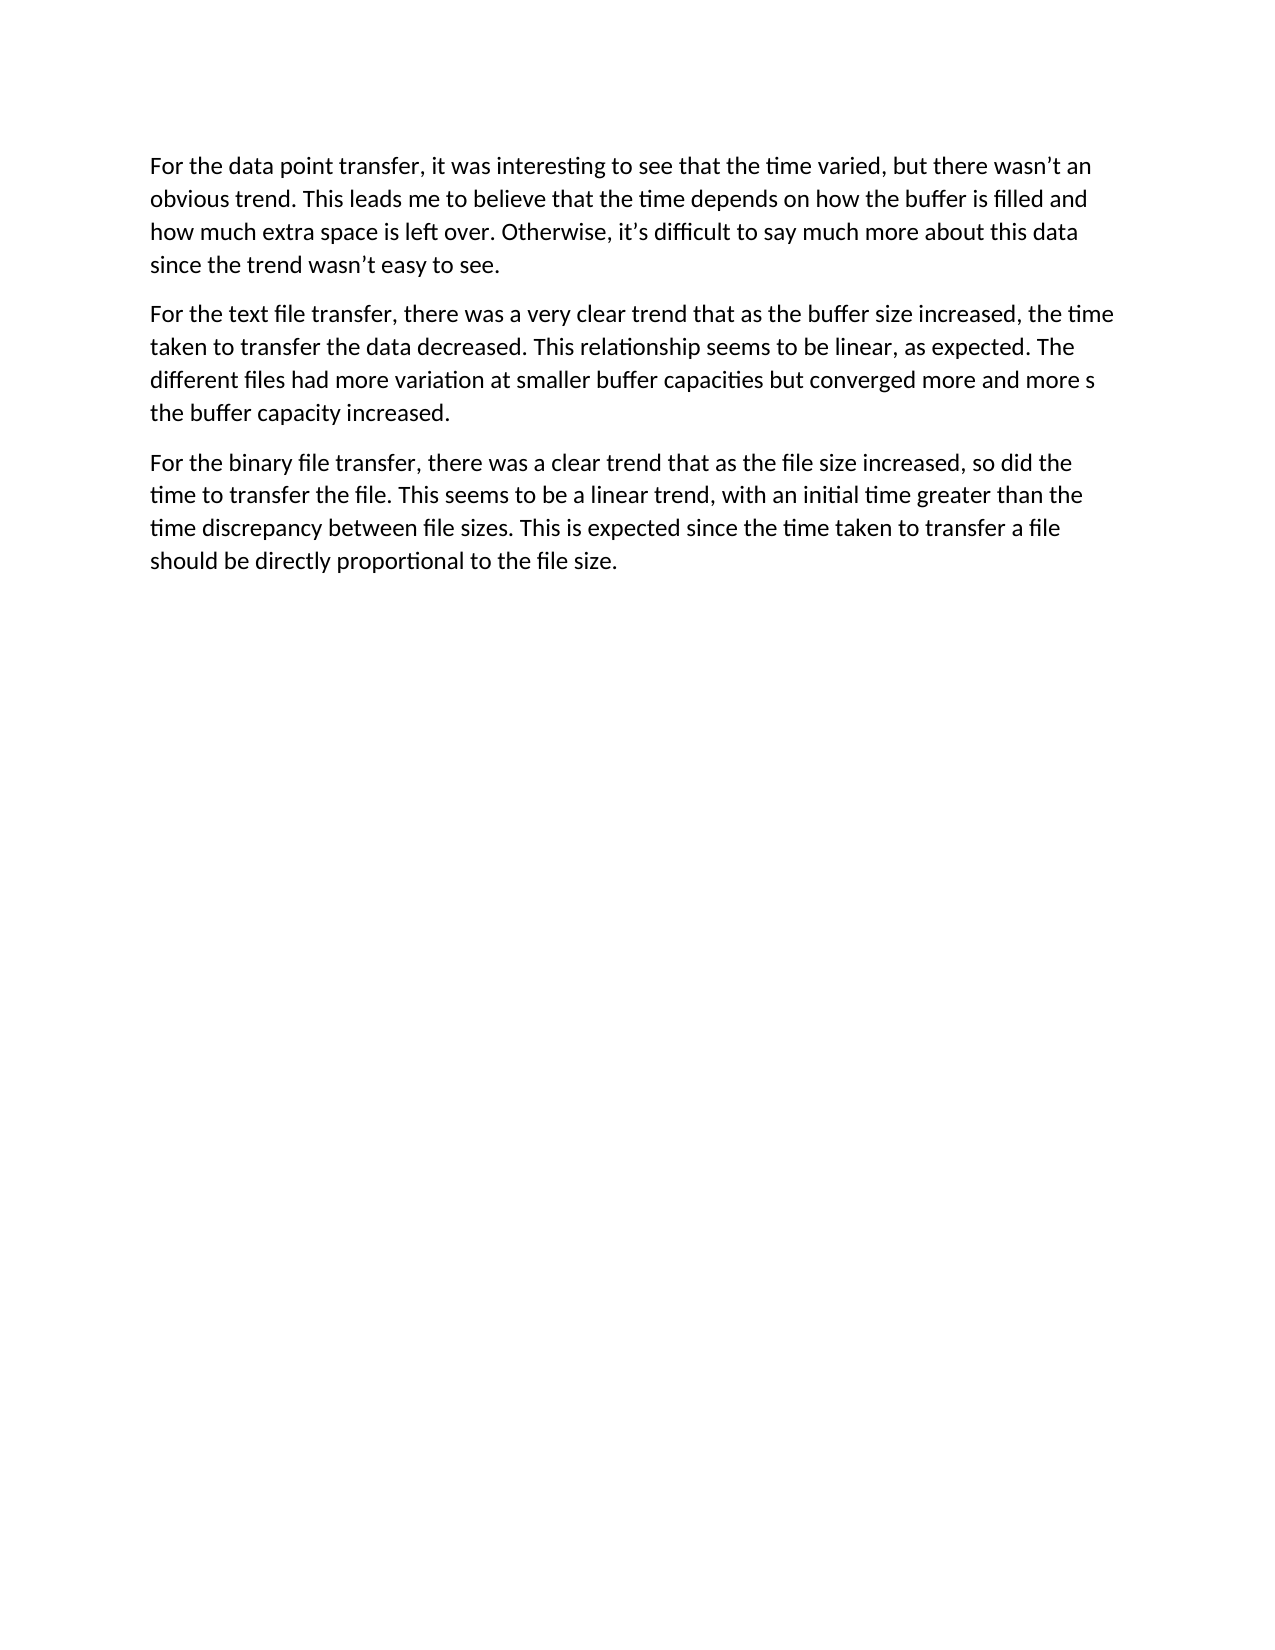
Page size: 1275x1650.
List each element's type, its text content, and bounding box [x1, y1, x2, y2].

text For the text file transfer, there was a very clear trend that as the buffer size increased, the time taken to transfer the data decreased. This relationship seems to be linear, as expected. The different files had more variation at smaller buffer capacities but converged more and more s the buffer capacity increased. [150, 298, 1125, 428]
text For the data point transfer, it was interesting to see that the time varied, but there wasn’t an obvious trend. This leads me to believe that the time depends on how the buffer is filled and how much extra space is left over. Otherwise, it’s difficult to say much more about this data since the trend wasn’t easy to see. [150, 150, 1125, 279]
text For the binary file transfer, there was a clear trend that as the file size increased, so did the time to transfer the file. This seems to be a linear trend, with an initial time greater than the time discrepancy between file sizes. This is expected since the time taken to transfer a file should be directly proportional to the file size. [150, 447, 1125, 576]
